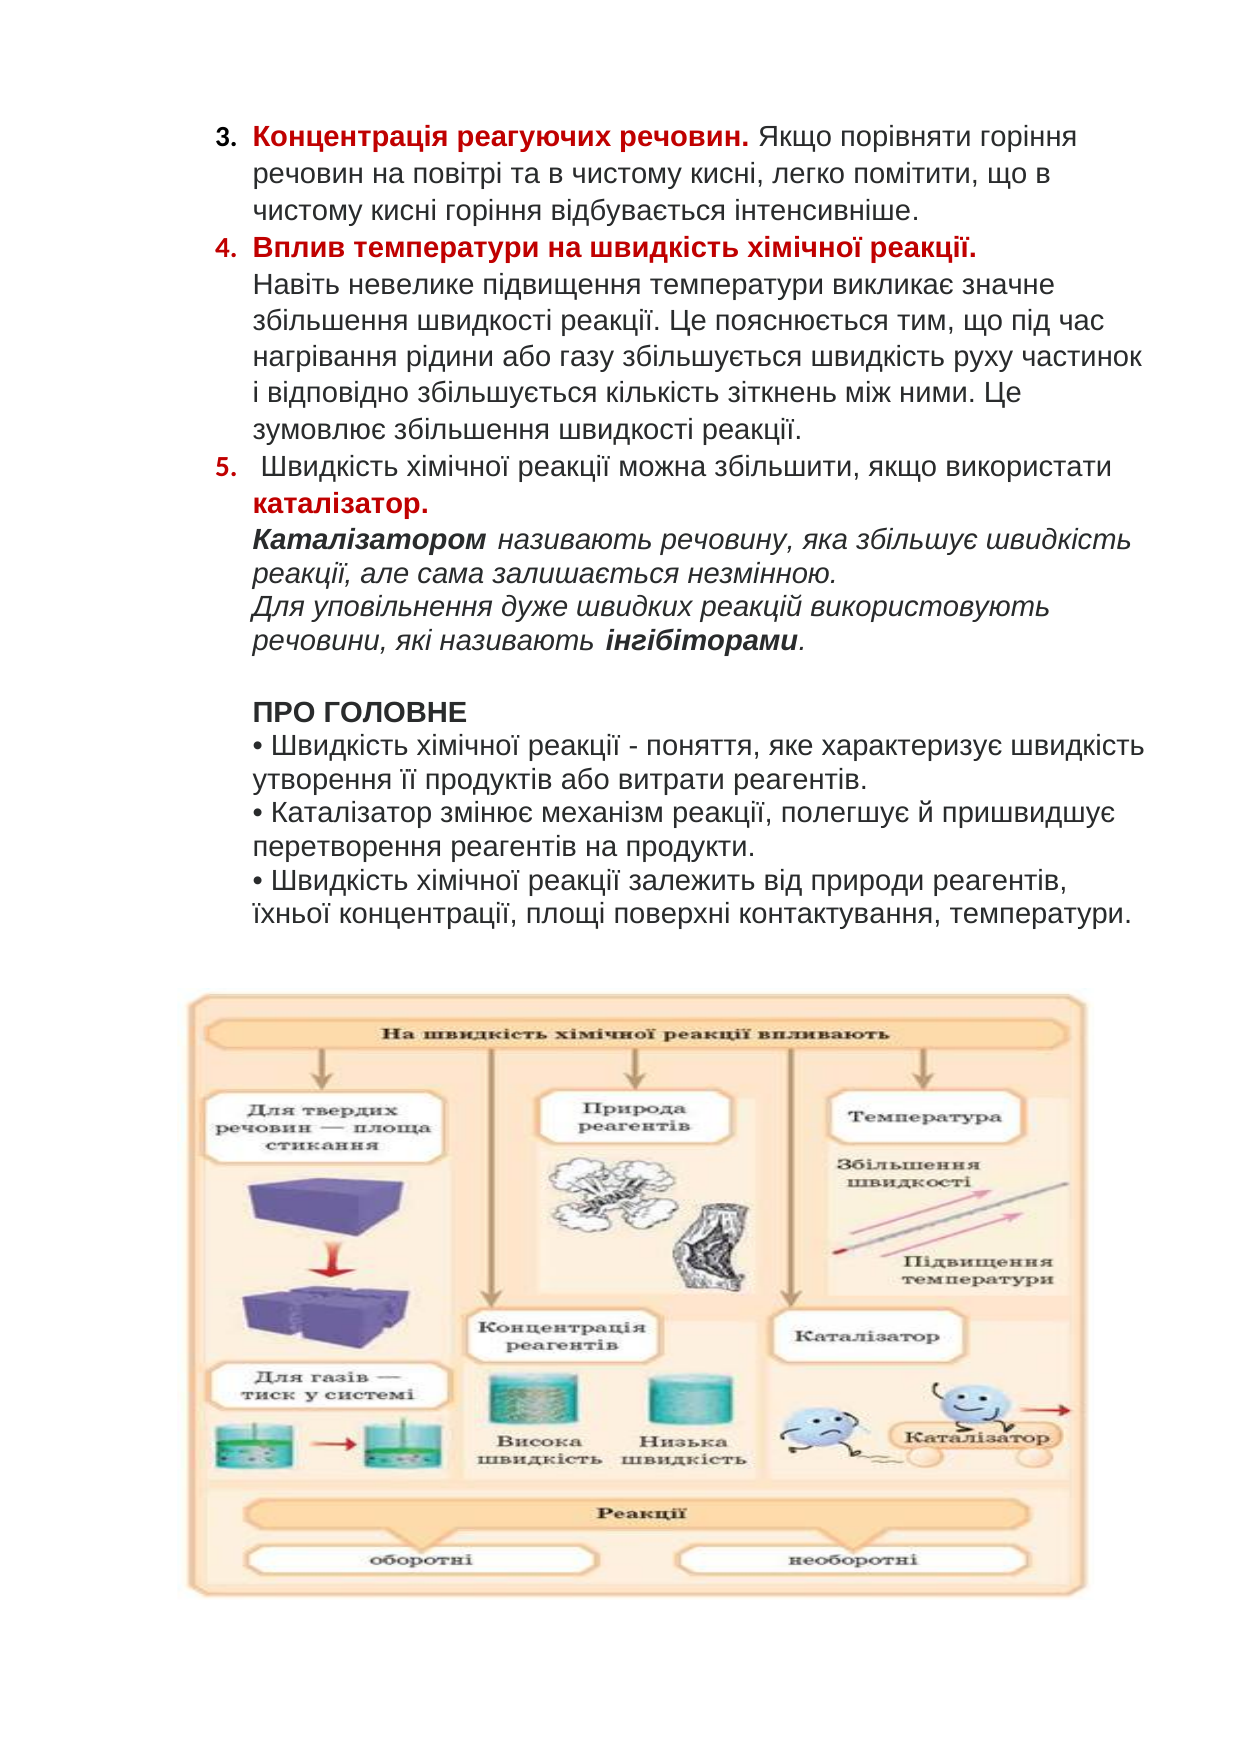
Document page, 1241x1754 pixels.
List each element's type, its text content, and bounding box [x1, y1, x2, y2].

list Для уповільнення дуже швидких реакцій використовують речовини, які називають інгібіторами. [252, 589, 1152, 656]
list Каталізатором називають речовину, яка збільшує швидкість реакції, але сама залишається незмінною. [252, 522, 1152, 589]
list • Швидкість хімічної реакції - поняття, яке характеризує швидкість утворення її продуктів або витрати реагентів. [252, 728, 1152, 795]
list Концентрація реагуючих речовин. Якщо порівняти горіння речовин на повітрі та в чистому кисні, легко помітити, що в чистому кисні горіння відбувається інтенсивніше. [215, 118, 1152, 226]
picture [177, 988, 1095, 1600]
list Навіть невелике підвищення температури викликає значне збільшення швидкості реакції. Це пояснюється тим, що під час нагрівання рідини або газу збільшується швидкість руху частинок і відповідно збільшується кількість зіткнень між ними. Це зумовлює збільшення швидкості реакції. [252, 267, 1152, 445]
list • Каталізатор змінює механізм реакції, полегшує й пришвидшує перетворення реагентів на продукти. [252, 795, 1152, 862]
list Вплив температури на швидкість хімічної реакції. [215, 229, 1152, 264]
list ПРО ГОЛОВНЕ [252, 695, 1152, 728]
list • Швидкість хімічної реакції залежить від природи реагентів, їхньої концентрації, площі поверхні контактування, температури. [252, 862, 1152, 929]
list Швидкість хімічної реакції можна збільшити, якщо використати каталізатор. [215, 448, 1152, 519]
